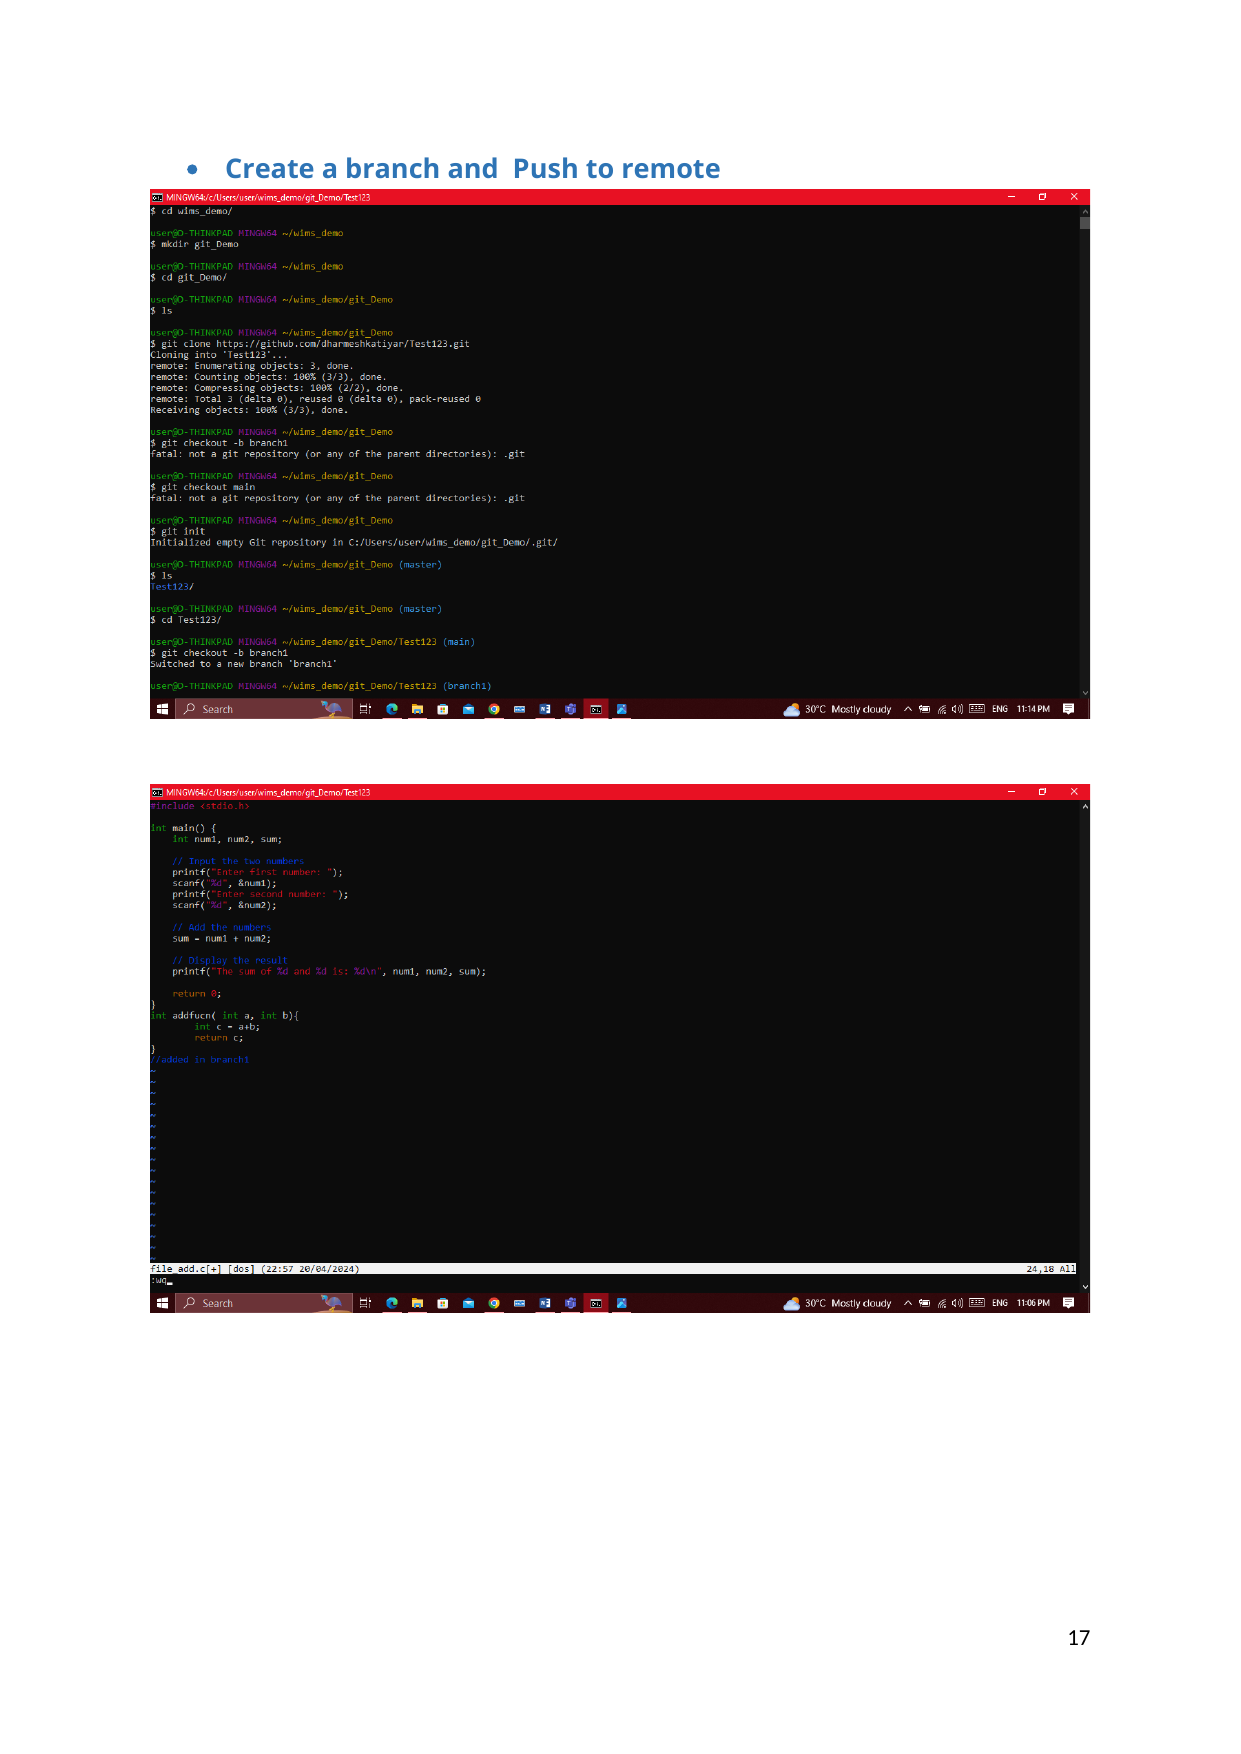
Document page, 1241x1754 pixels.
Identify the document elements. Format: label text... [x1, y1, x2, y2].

picture [150, 784, 1091, 1313]
picture [150, 189, 1091, 719]
subtitle Create a branch and Push to remote [187, 150, 1090, 187]
